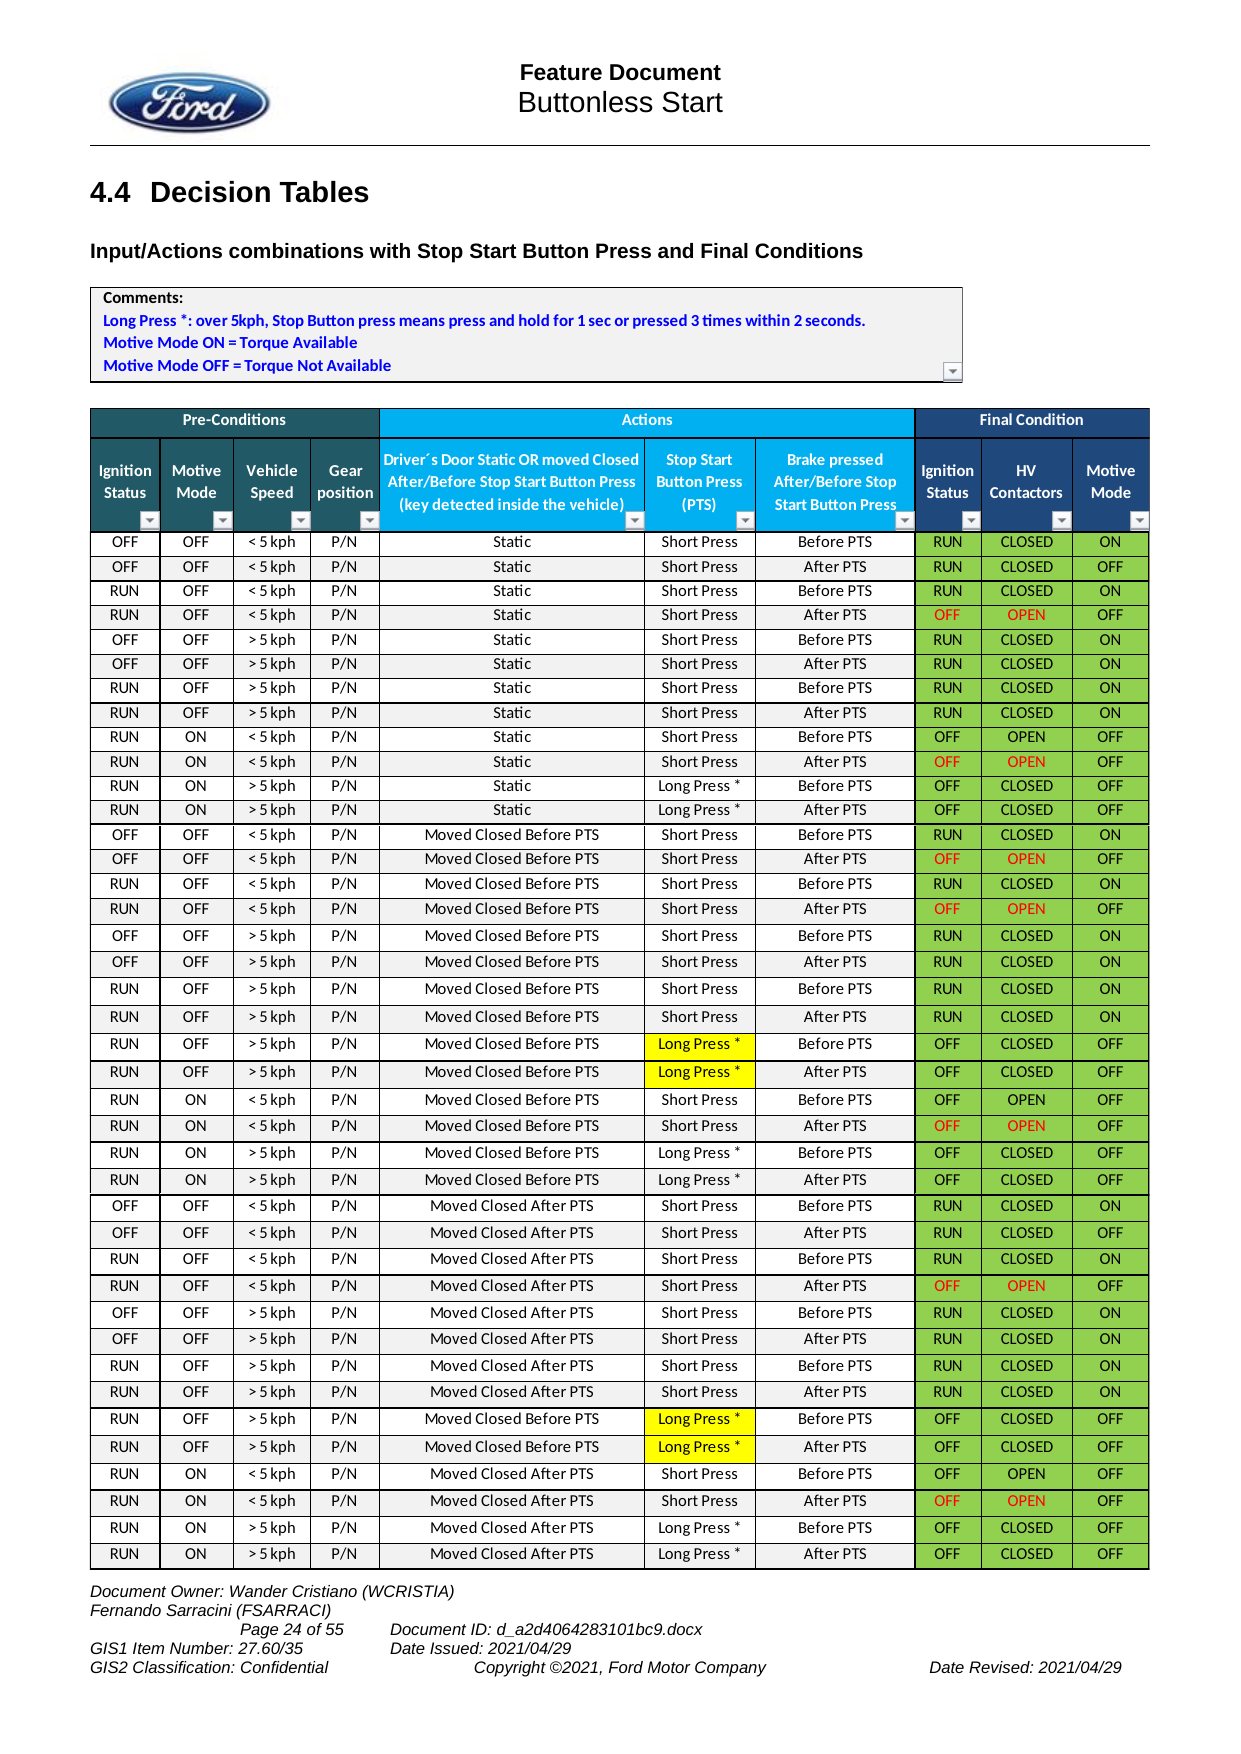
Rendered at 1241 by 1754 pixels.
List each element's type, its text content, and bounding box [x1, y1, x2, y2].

picture [89, 53, 290, 154]
subtitle Decision Tables [90, 175, 1150, 208]
text Input/Actions combinations with Stop Start Button Press and Final Conditions [90, 239, 1150, 263]
